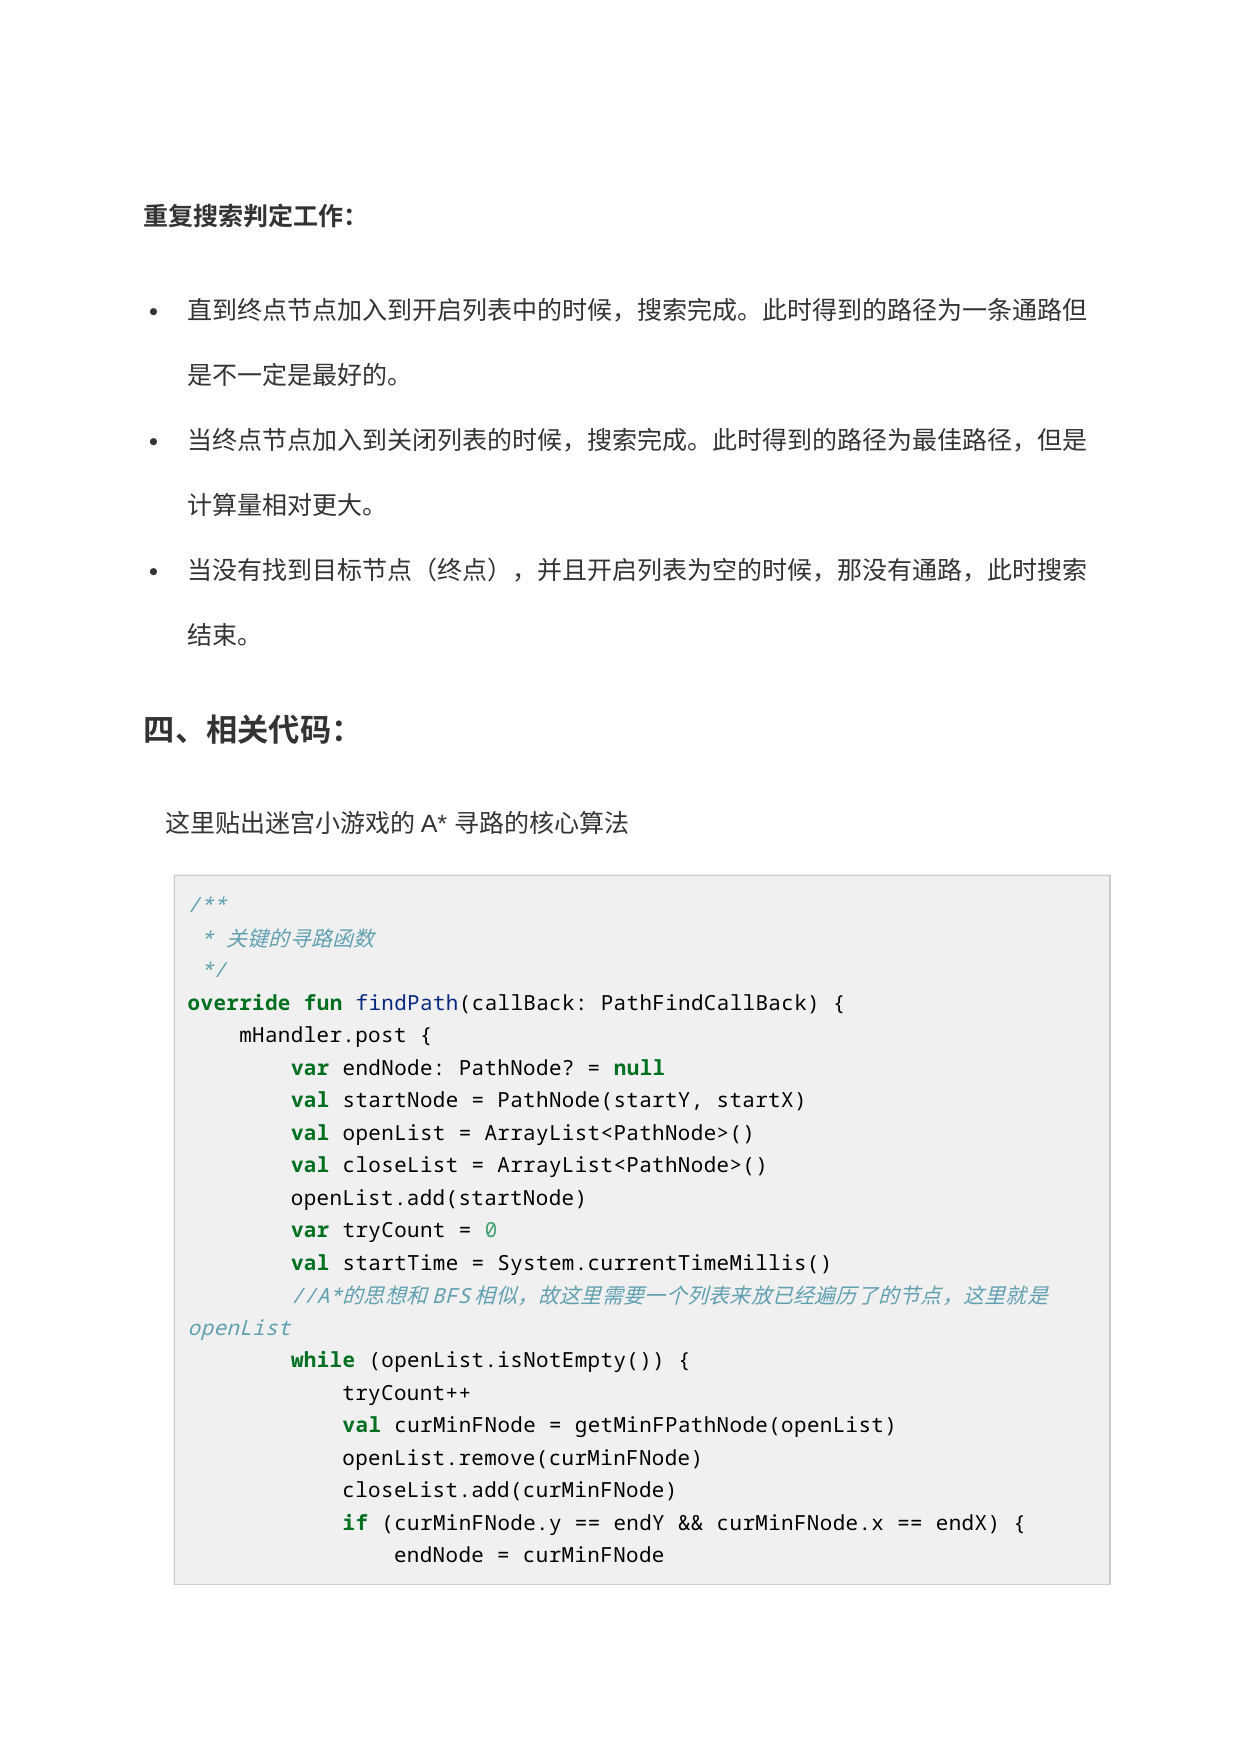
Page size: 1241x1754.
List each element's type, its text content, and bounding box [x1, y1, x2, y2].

text val startNode = PathNode(startY, startX) [175, 1069, 1109, 1102]
text 这里贴出迷宫小游戏的A* 寻路的核心算法 [166, 789, 1096, 854]
text openList.add(startNode) [175, 1167, 1109, 1199]
text */ [175, 939, 1109, 972]
text mHandler.post { [175, 1004, 1109, 1037]
text if (curMinFNode.y == endY && curMinFNode.x == endX) { [175, 1492, 1109, 1524]
list 直到终点节点加入到开启列表中的时候，搜索完成。此时得到的路径为一条通路但是不一定是最好的。 [150, 276, 1096, 406]
text val curMinFNode = getMinFPathNode(openList) [175, 1394, 1109, 1427]
list 当没有找到目标节点（终点），并且开启列表为空的时候，那没有通路，此时搜索结束。 [150, 536, 1096, 666]
text endNode = curMinFNode [175, 1524, 1109, 1584]
text var tryCount = 0 [175, 1199, 1109, 1232]
text //A*的思想和BFS相似，故这里需要一个列表来放已经遍历了的节点，这里就是openList [175, 1264, 1109, 1329]
text val openList = ArrayList<PathNode>() [175, 1102, 1109, 1134]
list 当终点节点加入到关闭列表的时候，搜索完成。此时得到的路径为最佳路径，但是计算量相对更大。 [150, 406, 1096, 536]
text tryCount++ [175, 1362, 1109, 1394]
text while (openList.isNotEmpty()) { [175, 1329, 1109, 1362]
text val startTime = System.currentTimeMillis() [175, 1232, 1109, 1264]
text var endNode: PathNode? = null [175, 1037, 1109, 1069]
text * 关键的寻路函数 [175, 907, 1109, 939]
text 四、相关代码： [144, 695, 1096, 760]
text val closeList = ArrayList<PathNode>() [175, 1134, 1109, 1167]
text override fun findPath(callBack: PathFindCallBack) { [175, 972, 1109, 1004]
text openList.remove(curMinFNode) [175, 1427, 1109, 1459]
text 重复搜索判定工作： [144, 182, 1096, 247]
text /** [175, 876, 1109, 907]
text closeList.add(curMinFNode) [175, 1459, 1109, 1492]
